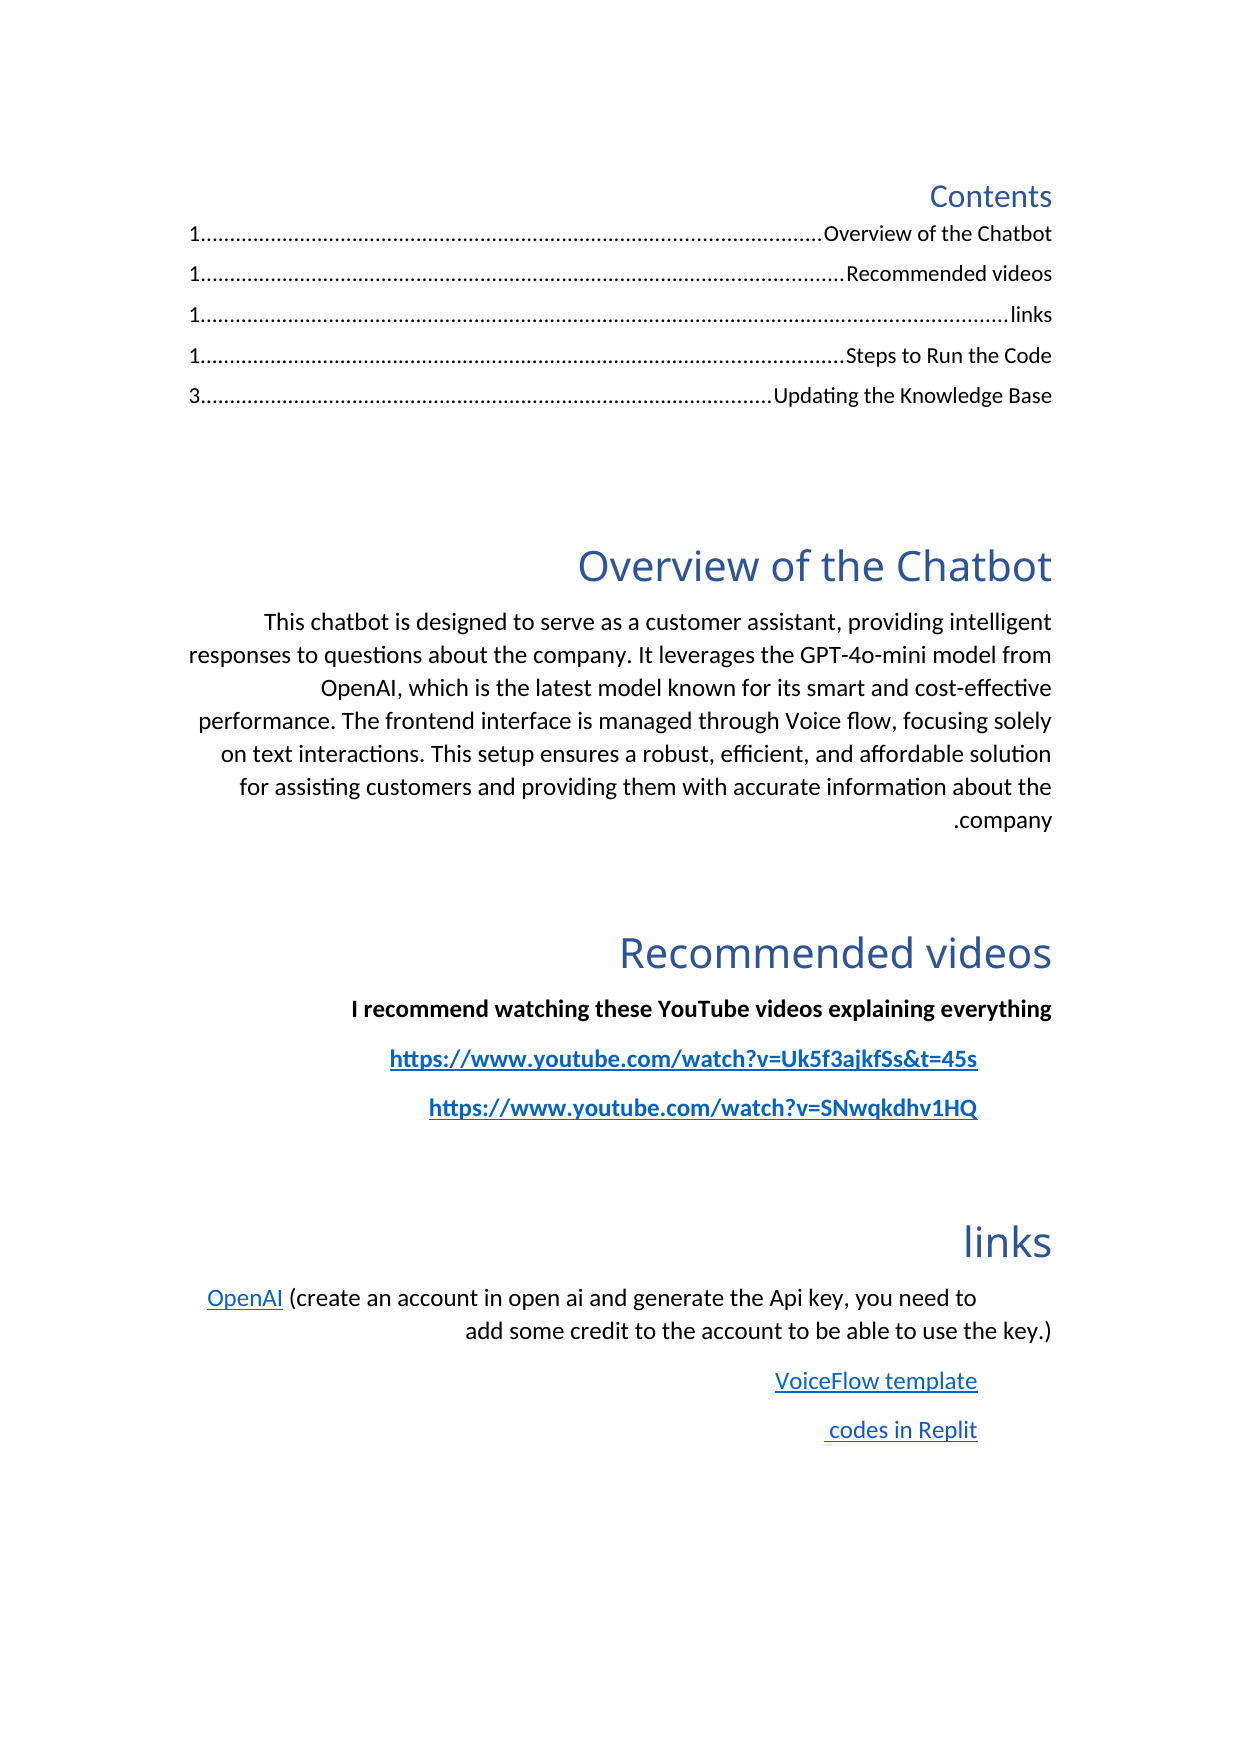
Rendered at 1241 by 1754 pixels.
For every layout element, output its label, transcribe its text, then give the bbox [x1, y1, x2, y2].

subtitle Overview of the Chatbot [187, 537, 1053, 593]
subtitle links [187, 1212, 1053, 1269]
text VoiceFlow template [187, 1365, 1053, 1396]
text Contents [187, 175, 1053, 216]
subtitle Recommended videos [187, 924, 1053, 981]
text codes in Replit [187, 1414, 1053, 1445]
text OpenAI (create an account in open ai and generate the Api key, you need to add some credit to the account to be able to use the key.) [187, 1282, 1053, 1346]
text This chatbot is designed to serve as a customer assistant, providing intelligent responses to questions about the company. It leverages the GPT-4o-mini model from OpenAI, which is the latest model known for its smart and cost-effective performance. The frontend interface is managed through Voice flow, focusing solely on text interactions. This setup ensures a robust, efficient, and affordable solution for assisting customers and providing them with accurate information about the company. [187, 606, 1053, 834]
text https://www.youtube.com/watch?v=Uk5f3ajkfSs&t=45s [187, 1043, 1053, 1073]
text I recommend watching these YouTube videos explaining everything [187, 993, 1053, 1024]
text https://www.youtube.com/watch?v=SNwqkdhv1HQ [187, 1092, 1053, 1123]
